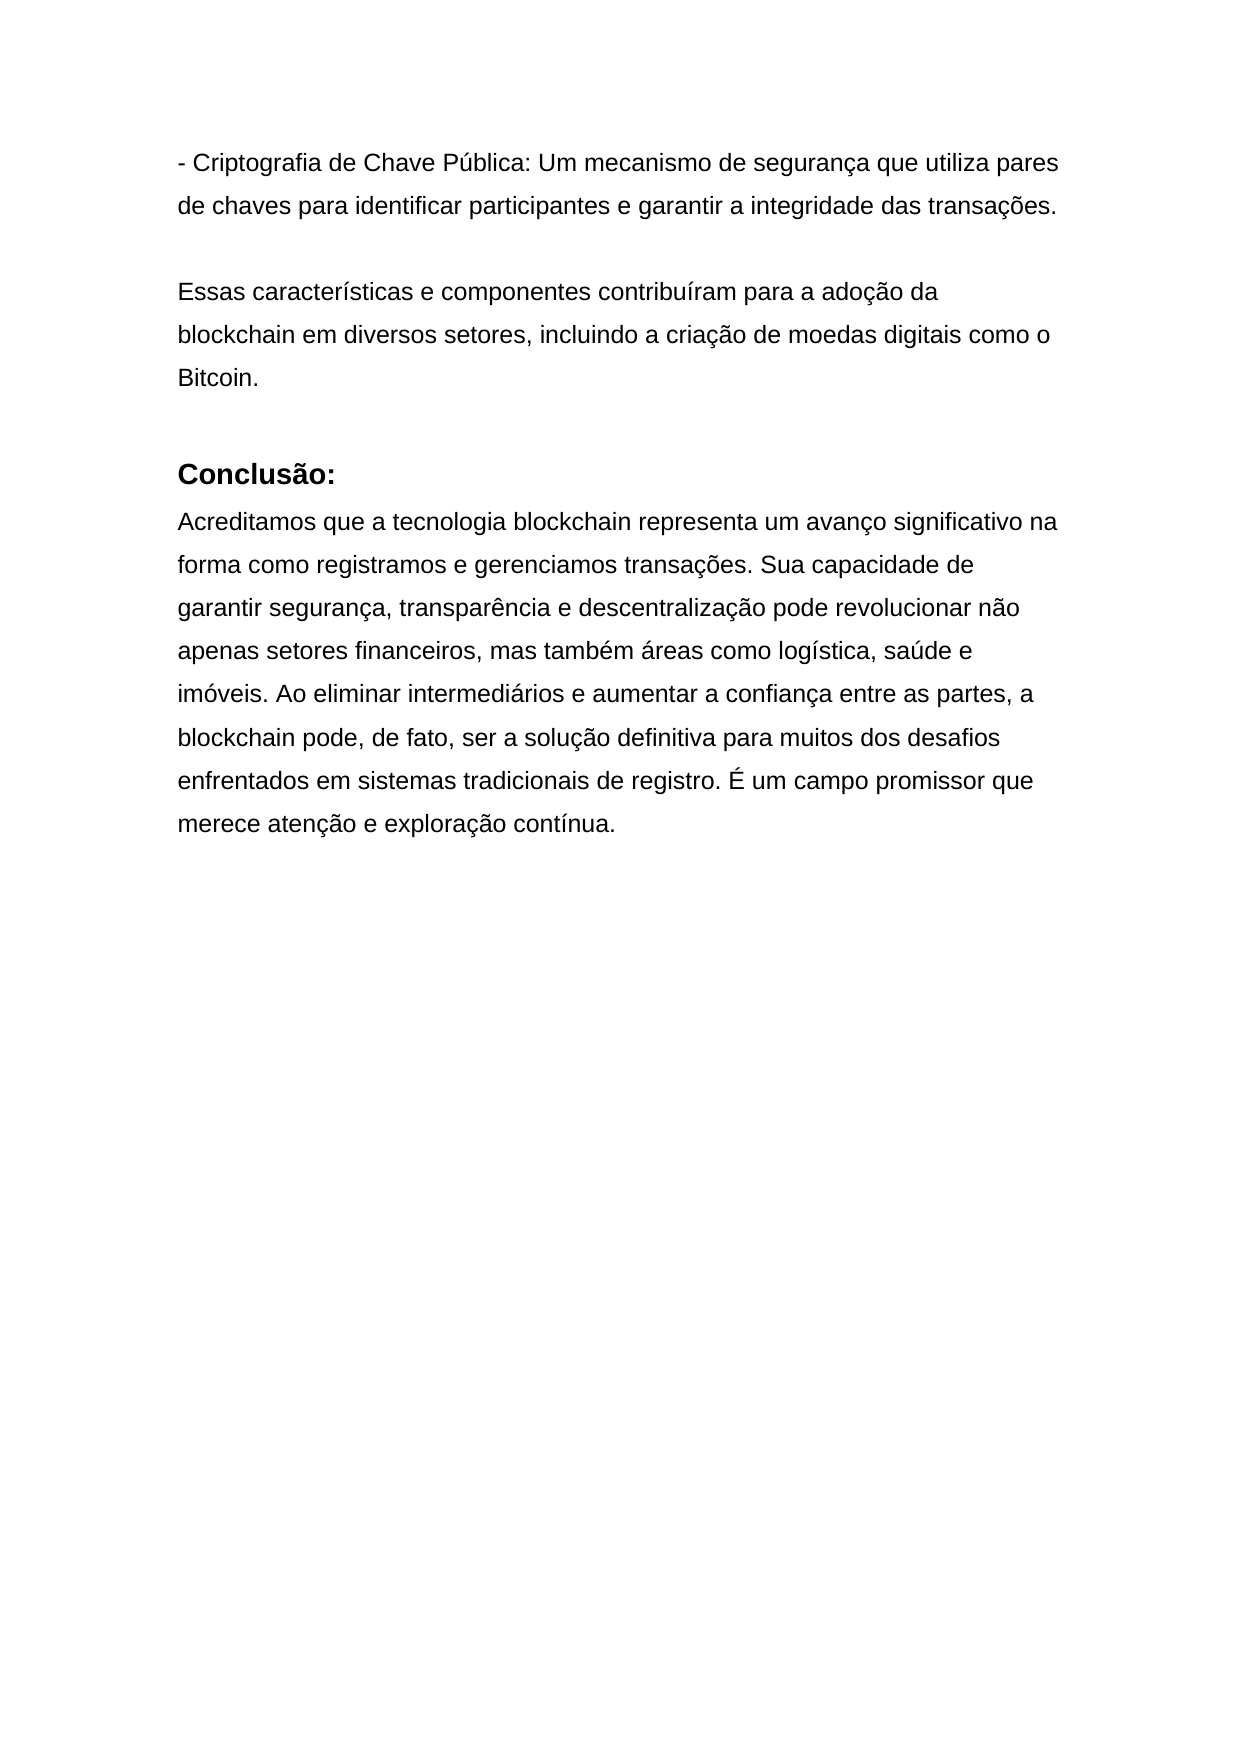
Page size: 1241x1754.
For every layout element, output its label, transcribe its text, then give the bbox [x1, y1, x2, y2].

text Essas características e componentes contribuíram para a adoção da blockchain em diversos setores, incluindo a criação de moedas digitais como o Bitcoin. [177, 277, 1063, 392]
text Conclusão: [177, 457, 1063, 490]
text Acreditamos que a tecnologia blockchain representa um avanço significativo na forma como registramos e gerenciamos transações. Sua capacidade de garantir segurança, transparência e descentralização pode revolucionar não apenas setores financeiros, mas também áreas como logística, saúde e imóveis. Ao eliminar intermediários e aumentar a confiança entre as partes, a blockchain pode, de fato, ser a solução definitiva para muitos dos desafios enfrentados em sistemas tradicionais de registro. É um campo promissor que merece atenção e exploração contínua. [177, 507, 1063, 838]
text - Criptografia de Chave Pública: Um mecanismo de segurança que utiliza pares de chaves para identificar participantes e garantir a integridade das transações. [177, 148, 1063, 219]
